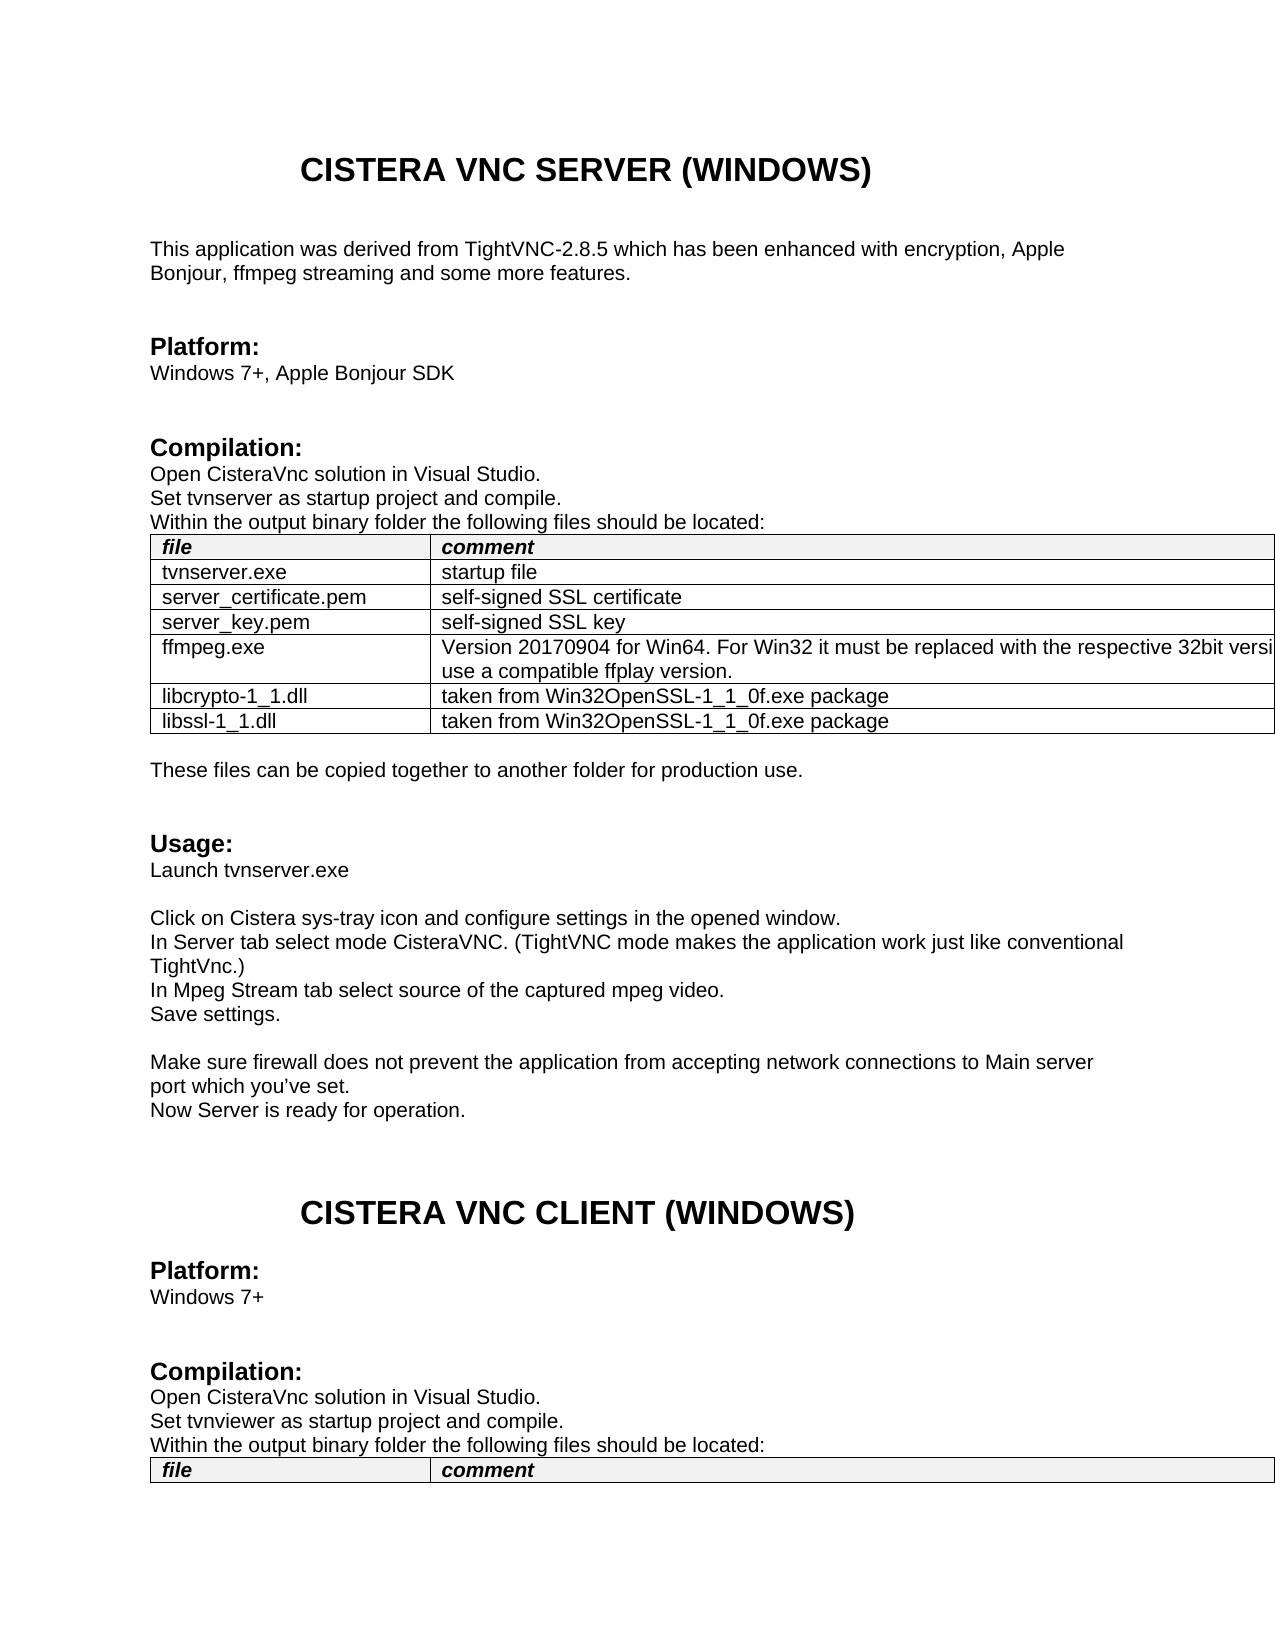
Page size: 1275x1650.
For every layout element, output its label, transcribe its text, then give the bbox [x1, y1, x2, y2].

text Set tvnserver as startup project and compile. [150, 486, 1125, 509]
table_cell tvnserver.exe [151, 560, 430, 583]
text In Mpeg Stream tab select source of the captured mpeg video. [150, 978, 1125, 1002]
text Platform: [150, 332, 1125, 361]
table_cell server_key.pem [151, 610, 430, 633]
text In Server tab select mode CisteraVNC. (TightVNC mode makes the application work just like conventional TightVnc.) [150, 930, 1125, 978]
table_cell server_certificate.pem [151, 585, 430, 608]
text Compilation: [150, 433, 1125, 462]
table_cell taken from Win32OpenSSL-1_1_0f.exe package [431, 684, 1274, 707]
text Windows 7+ [150, 1284, 1125, 1308]
text Open CisteraVnc solution in Visual Studio. [150, 462, 1125, 486]
text Now Server is ready for operation. [150, 1098, 1125, 1122]
text Compilation: [150, 1356, 1125, 1385]
text Open CisteraVnc solution in Visual Studio. [150, 1385, 1125, 1409]
table_header file [151, 1458, 430, 1482]
text Click on Cistera sys-tray icon and configure settings in the opened window. [150, 906, 1125, 930]
table_cell libcrypto-1_1.dll [151, 684, 430, 707]
table_cell self-signed SSL certificate [431, 585, 1274, 608]
text CISTERA VNC SERVER (WINDOWS) [225, 150, 1125, 188]
table_cell startup file [431, 560, 1274, 583]
text These files can be copied together to another folder for production use. [150, 757, 1125, 781]
text Set tvnviewer as startup project and compile. [150, 1409, 1125, 1433]
text Usage: [150, 829, 1125, 858]
table_cell ffmpeg.exe [151, 635, 430, 682]
text This application was derived from TightVNC-2.8.5 which has been enhanced with encryption, Apple Bonjour, ffmpeg streaming and some more features. [150, 236, 1125, 284]
text Save settings. [150, 1002, 1125, 1026]
text CISTERA VNC CLIENT (WINDOWS) [225, 1193, 1125, 1232]
text Platform: [150, 1256, 1125, 1284]
text Launch tvnserver.exe [150, 858, 1125, 882]
table_cell taken from Win32OpenSSL-1_1_0f.exe package [431, 709, 1274, 732]
table_header file [151, 535, 430, 558]
table_header comment [431, 535, 1274, 558]
text Within the output binary folder the following files should be located: [150, 509, 1125, 533]
text Make sure firewall does not prevent the application from accepting network connections to Main server port which you’ve set. [150, 1050, 1125, 1098]
text Windows 7+, Apple Bonjour SDK [150, 361, 1125, 385]
text Within the output binary folder the following files should be located: [150, 1433, 1125, 1457]
table_header comment [431, 1458, 1274, 1482]
table_cell libssl-1_1.dll [151, 709, 430, 732]
table_cell self-signed SSL key [431, 610, 1274, 633]
table_cell Version 20170904 for Win64. For Win32 it must be replaced with the respective 32bit version. Also, make sure that the clients use a compatible ffplay version. [431, 635, 1274, 682]
